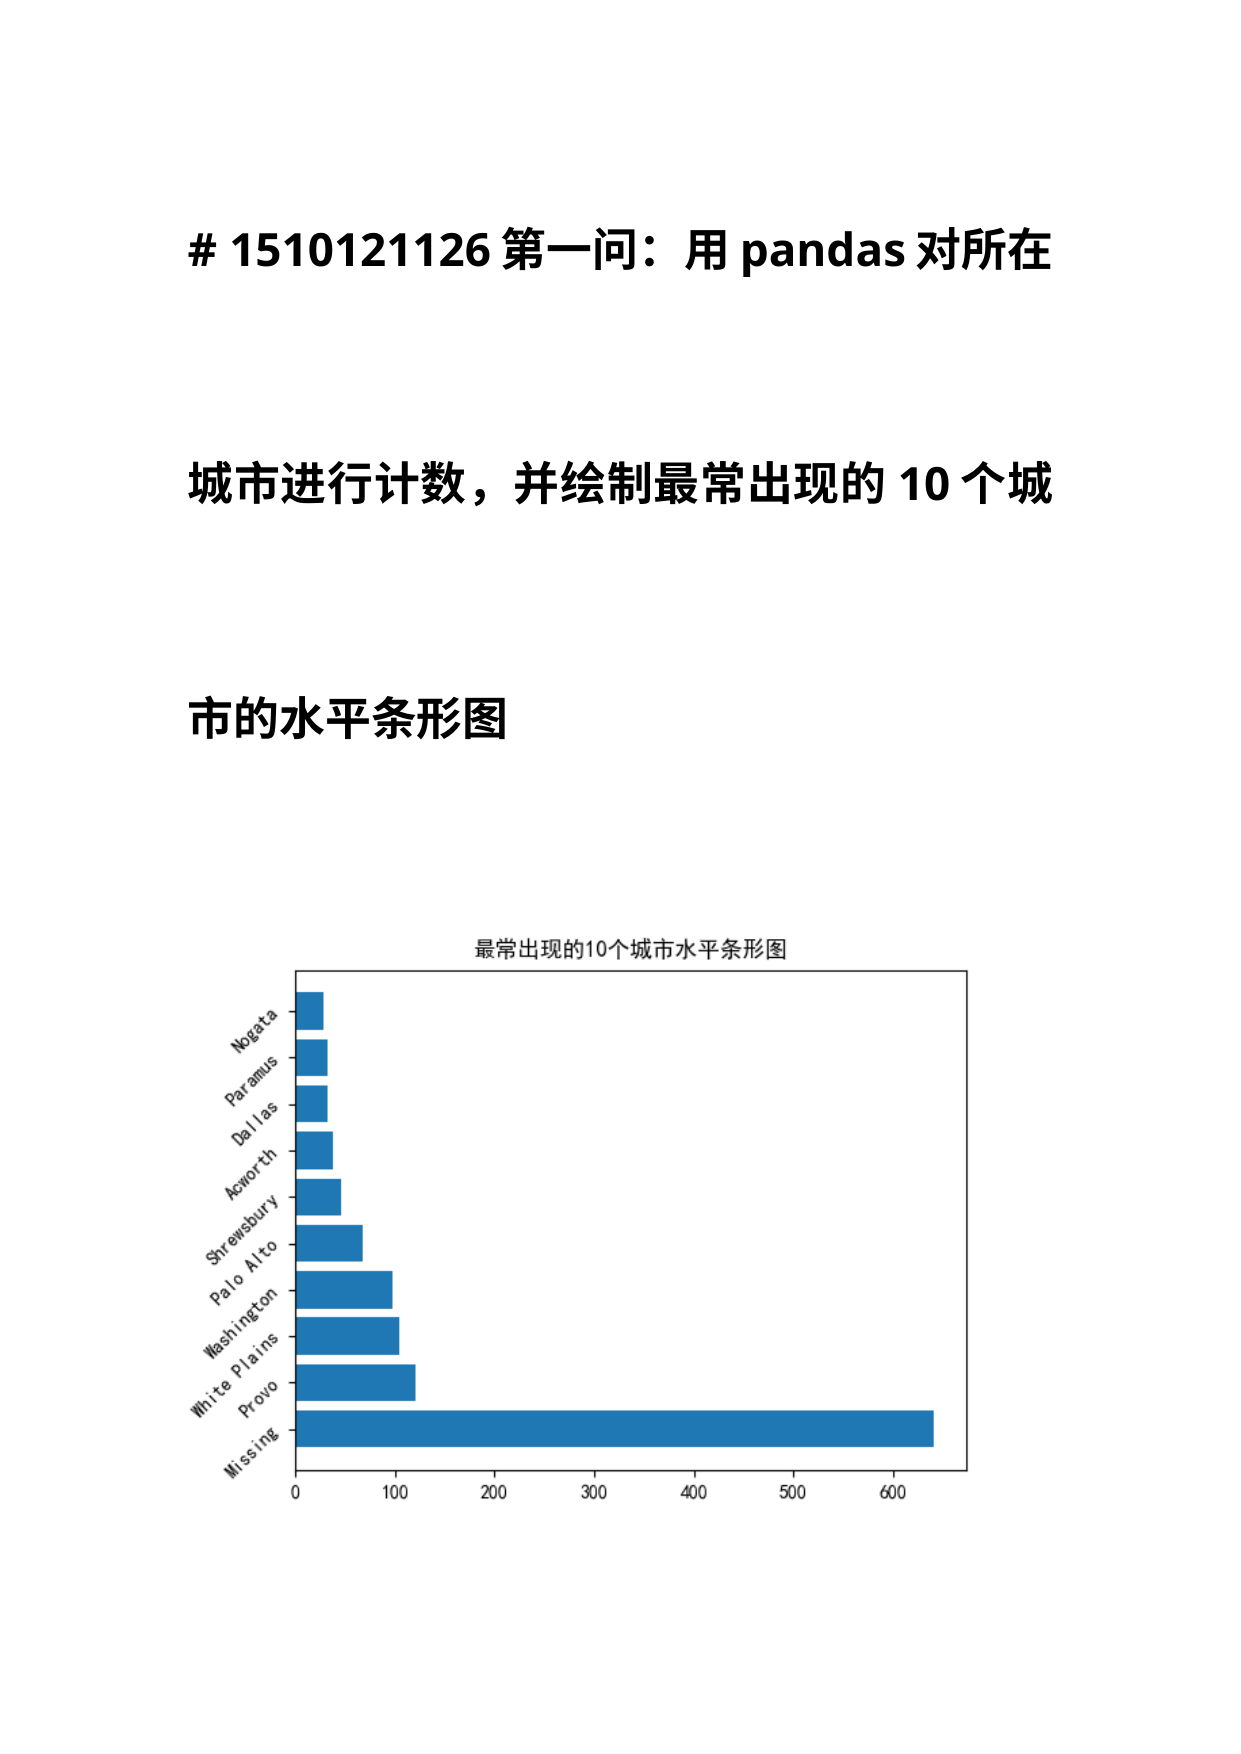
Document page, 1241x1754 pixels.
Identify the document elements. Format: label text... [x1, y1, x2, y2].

subtitle # 1510121126第一问：用pandas对所在城市进行计数，并绘制最常出现的10个城市的水平条形图 [187, 197, 1053, 765]
picture [187, 892, 1053, 1542]
